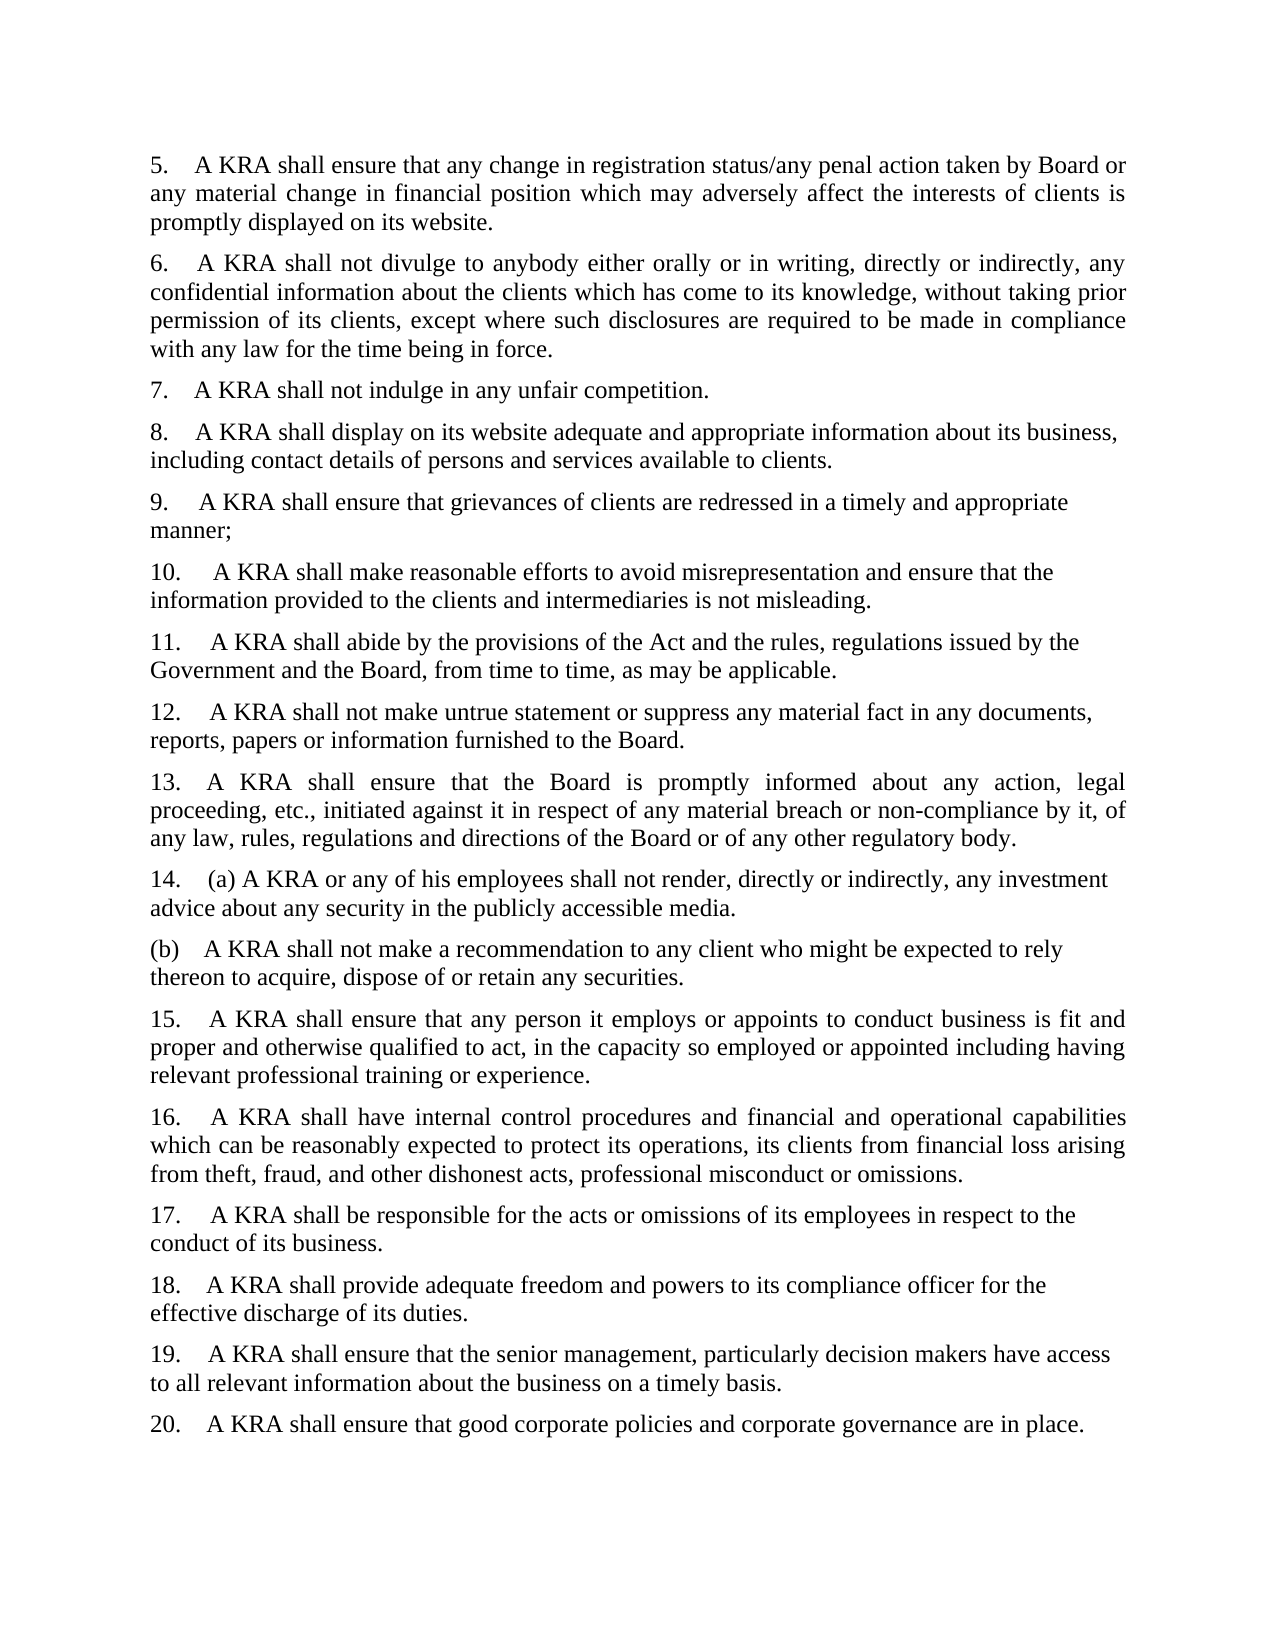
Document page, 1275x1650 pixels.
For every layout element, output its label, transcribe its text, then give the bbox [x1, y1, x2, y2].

list A KRA shall have internal control procedures and financial and operational capabilities which can be reasonably expected to protect its operations, its clients from financial loss arising from theft, fraud, and other dishonest acts, professional misconduct or omissions. [150, 1103, 1127, 1187]
list A KRA shall be responsible for the acts or omissions of its employees in respect to the conduct of its business. [150, 1201, 1127, 1257]
list A KRA shall ensure that good corporate policies and corporate governance are in place. [150, 1409, 1127, 1438]
list A KRA shall not indulge in any unfair competition. [150, 375, 1127, 404]
list A KRA shall display on its website adequate and appropriate information about its business, including contact details of persons and services available to clients. [150, 418, 1127, 474]
list (a) A KRA or any of his employees shall not render, directly or indirectly, any investment advice about any security in the publicly accessible media. [150, 865, 1127, 922]
list A KRA shall ensure that any change in registration status/any penal action taken by Board or any material change in financial position which may adversely affect the interests of clients is promptly displayed on its website. [150, 151, 1127, 235]
list A KRA shall make reasonable efforts to avoid misrepresentation and ensure that the information provided to the clients and intermediaries is not misleading. [150, 558, 1127, 614]
list A KRA shall not make a recommendation to any client who might be expected to rely thereon to acquire, dispose of or retain any securities. [150, 935, 1127, 991]
list A KRA shall ensure that grievances of clients are redressed in a timely and appropriate manner; [150, 488, 1127, 544]
list A KRA shall abide by the provisions of the Act and the rules, regulations issued by the Government and the Board, from time to time, as may be applicable. [150, 627, 1127, 684]
list A KRA shall ensure that any person it employs or appoints to conduct business is fit and proper and otherwise qualified to act, in the capacity so employed or appointed including having relevant professional training or experience. [150, 1004, 1127, 1089]
list A KRA shall provide adequate freedom and powers to its compliance officer for the effective discharge of its duties. [150, 1270, 1127, 1327]
list A KRA shall ensure that the senior management, particularly decision makers have access to all relevant information about the business on a timely basis. [150, 1340, 1127, 1397]
list A KRA shall ensure that the Board is promptly informed about any action, legal proceeding, etc., initiated against it in respect of any material breach or non-compliance by it, of any law, rules, regulations and directions of the Board or of any other regulatory body. [150, 767, 1127, 852]
list A KRA shall not divulge to anybody either orally or in writing, directly or indirectly, any confidential information about the clients which has come to its knowledge, without taking prior permission of its clients, except where such disclosures are required to be made in compliance with any law for the time being in force. [150, 249, 1127, 363]
list A KRA shall not make untrue statement or suppress any material fact in any documents, reports, papers or information furnished to the Board. [150, 697, 1127, 754]
